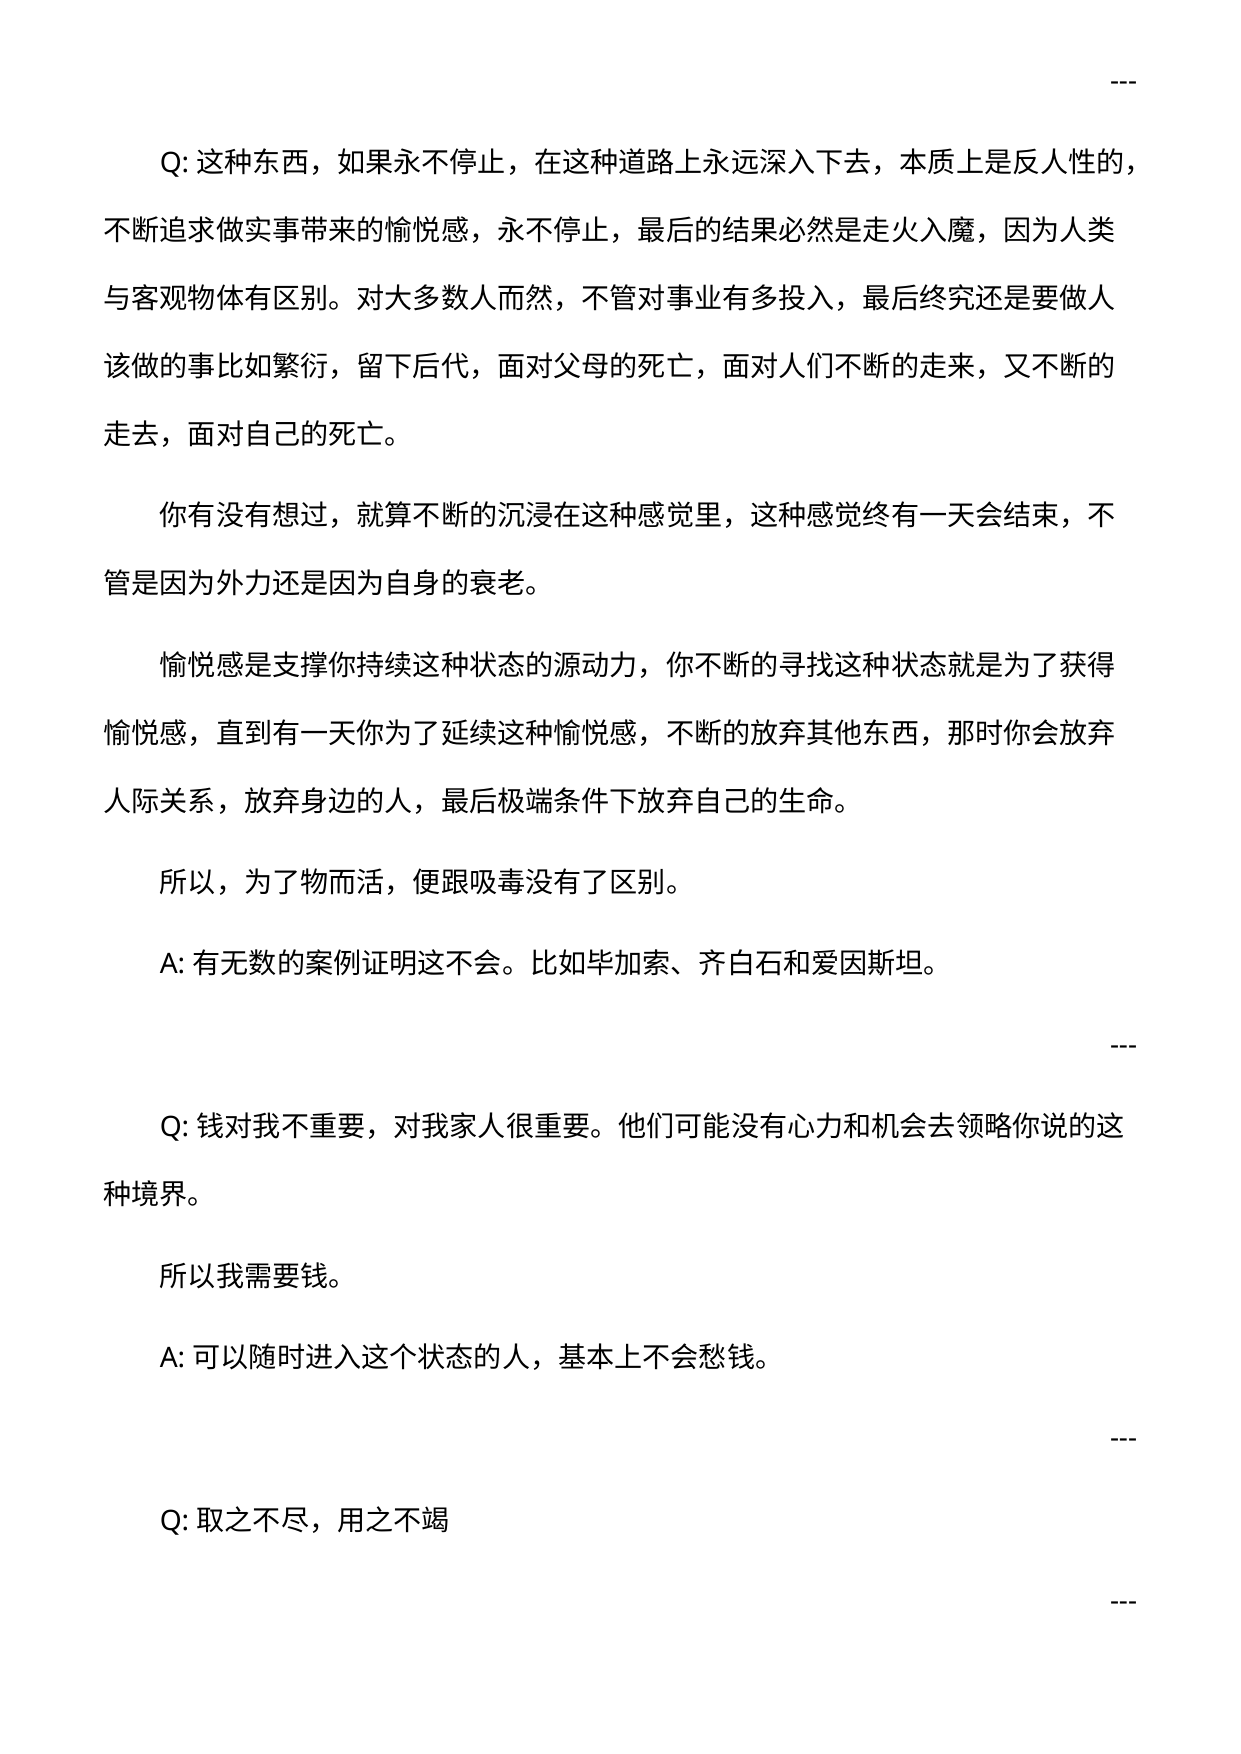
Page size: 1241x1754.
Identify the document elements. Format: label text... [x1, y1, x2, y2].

text Q: 取之不尽，用之不竭 [103, 1484, 1137, 1552]
text A: 可以随时进入这个状态的人，基本上不会愁钱。 [103, 1321, 1137, 1389]
text --- [103, 1566, 1137, 1634]
text --- [103, 1403, 1137, 1471]
text A: 有无数的案例证明这不会。比如毕加索、齐白石和爱因斯坦。 [103, 928, 1137, 996]
text 愉悦感是支撑你持续这种状态的源动力，你不断的寻找这种状态就是为了获得愉悦感，直到有一天你为了延续这种愉悦感，不断的放弃其他东西，那时你会放弃人际关系，放弃身边的人，最后极端条件下放弃自己的生命。 [103, 629, 1137, 833]
text --- [103, 45, 1137, 113]
text 你有没有想过，就算不断的沉浸在这种感觉里，这种感觉终有一天会结束，不管是因为外力还是因为自身的衰老。 [103, 479, 1137, 615]
text Q: 这种东西，如果永不停止，在这种道路上永远深入下去，本质上是反人性的，不断追求做实事带来的愉悦感，永不停止，最后的结果必然是走火入魔，因为人类与客观物体有区别。对大多数人而然，不管对事业有多投入，最后终究还是要做人该做的事比如繁衍，留下后代，面对父母的死亡，面对人们不断的走来，又不断的走去，面对自己的死亡。 [103, 126, 1137, 466]
text 所以我需要钱。 [103, 1240, 1137, 1308]
text --- [103, 1009, 1137, 1077]
text 所以，为了物而活，便跟吸毒没有了区别。 [103, 846, 1137, 914]
text Q: 钱对我不重要，对我家人很重要。他们可能没有心力和机会去领略你说的这种境界。 [103, 1091, 1137, 1226]
